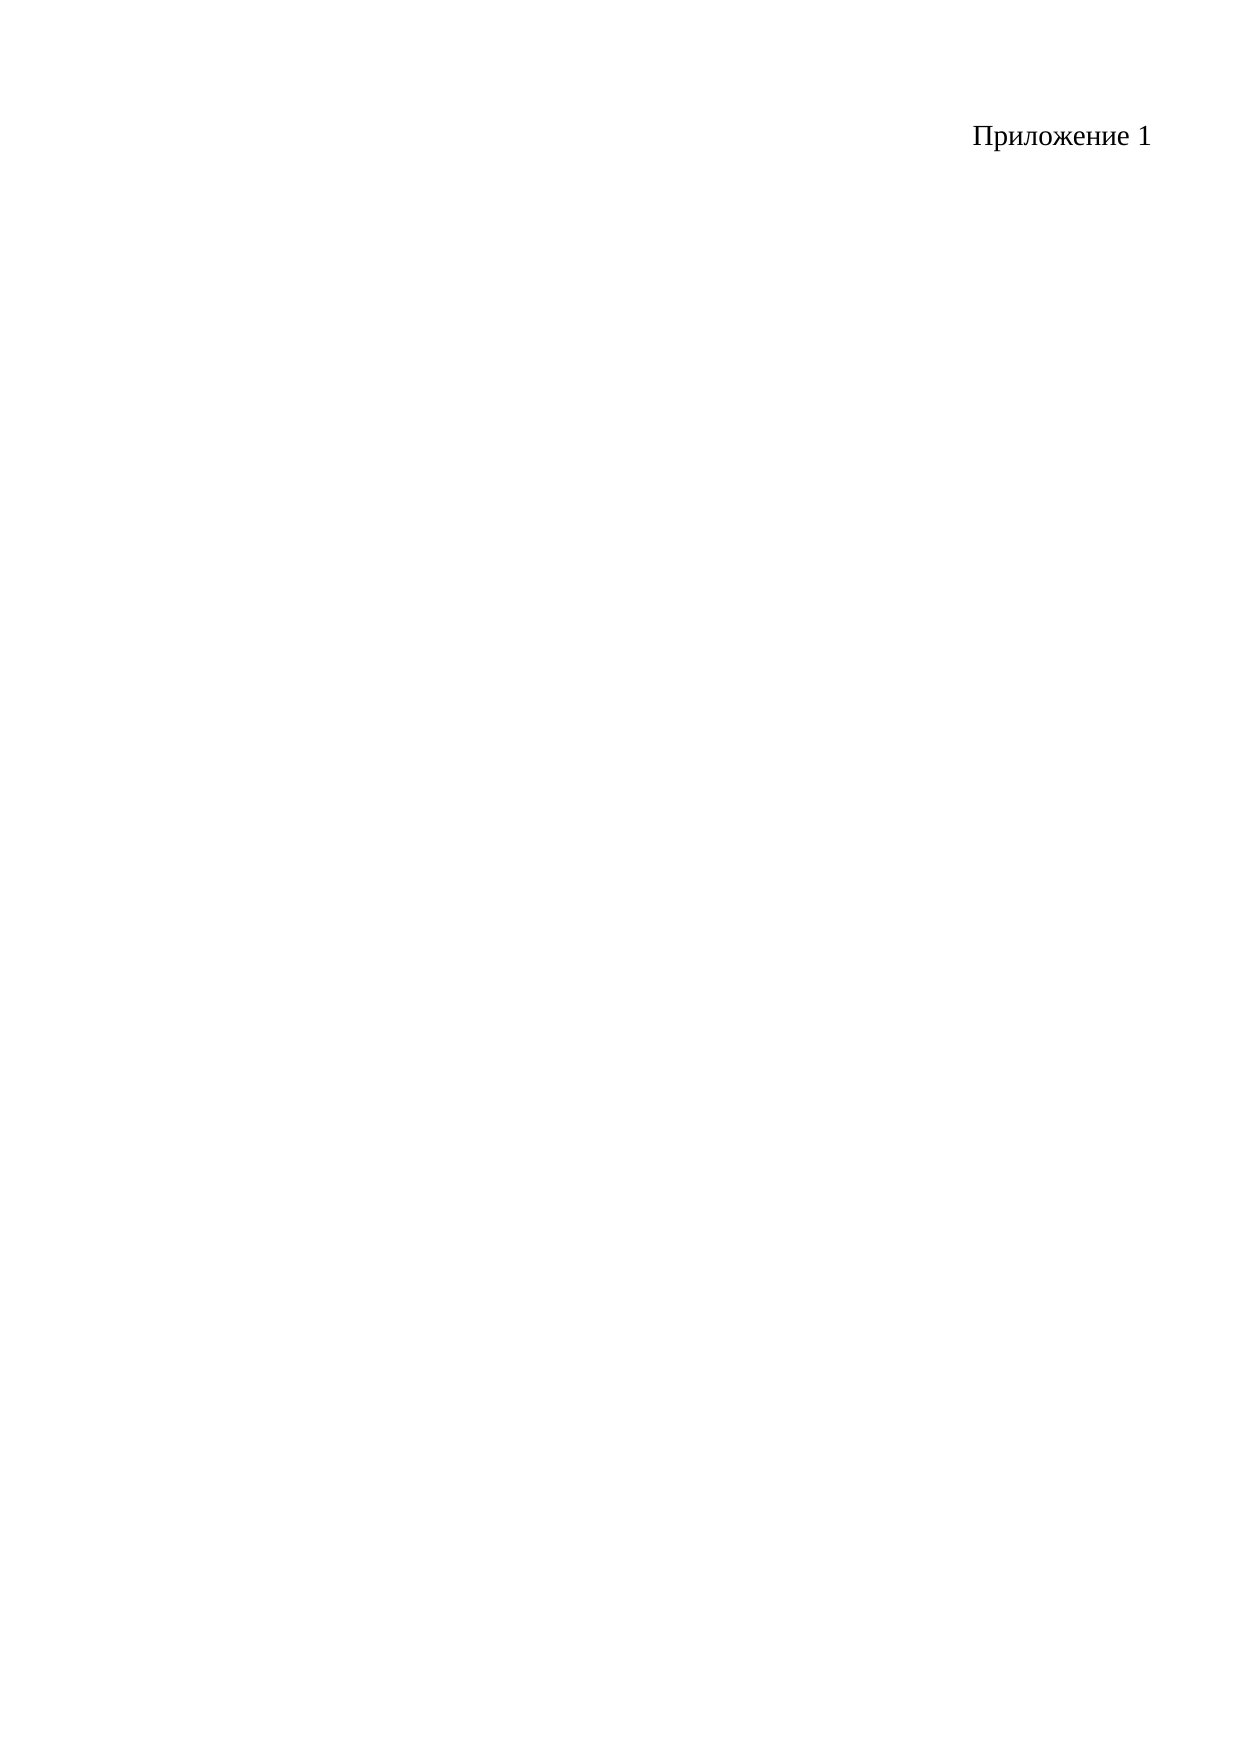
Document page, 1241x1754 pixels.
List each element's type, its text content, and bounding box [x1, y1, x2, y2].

list Приложение 1 [252, 118, 1152, 152]
